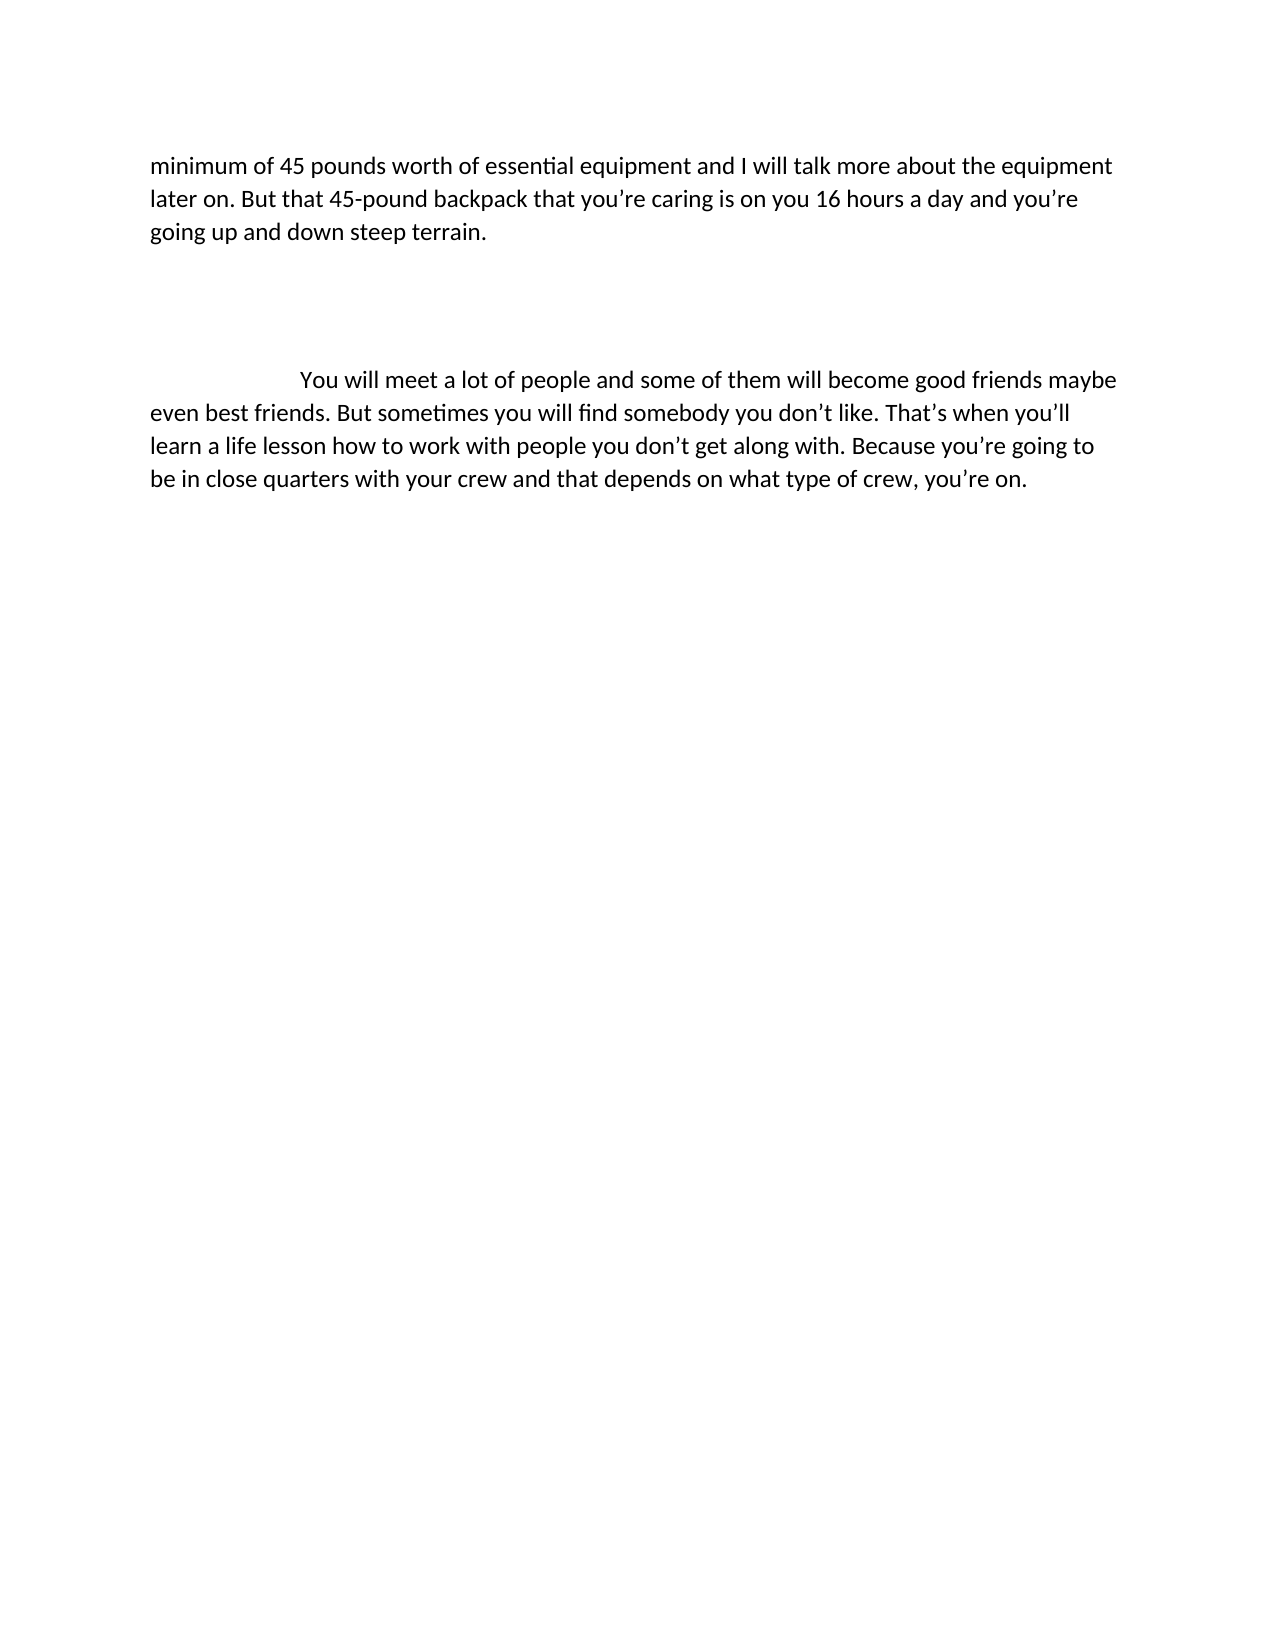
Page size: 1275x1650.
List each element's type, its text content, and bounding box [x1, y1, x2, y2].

text You will meet a lot of people and some of them will become good friends maybe even best friends. But sometimes you will find somebody you don’t like. That’s when you’ll learn a life lesson how to work with people you don’t get along with. Because you’re going to be in close quarters with your crew and that depends on what type of crew, you’re on. [150, 364, 1125, 494]
